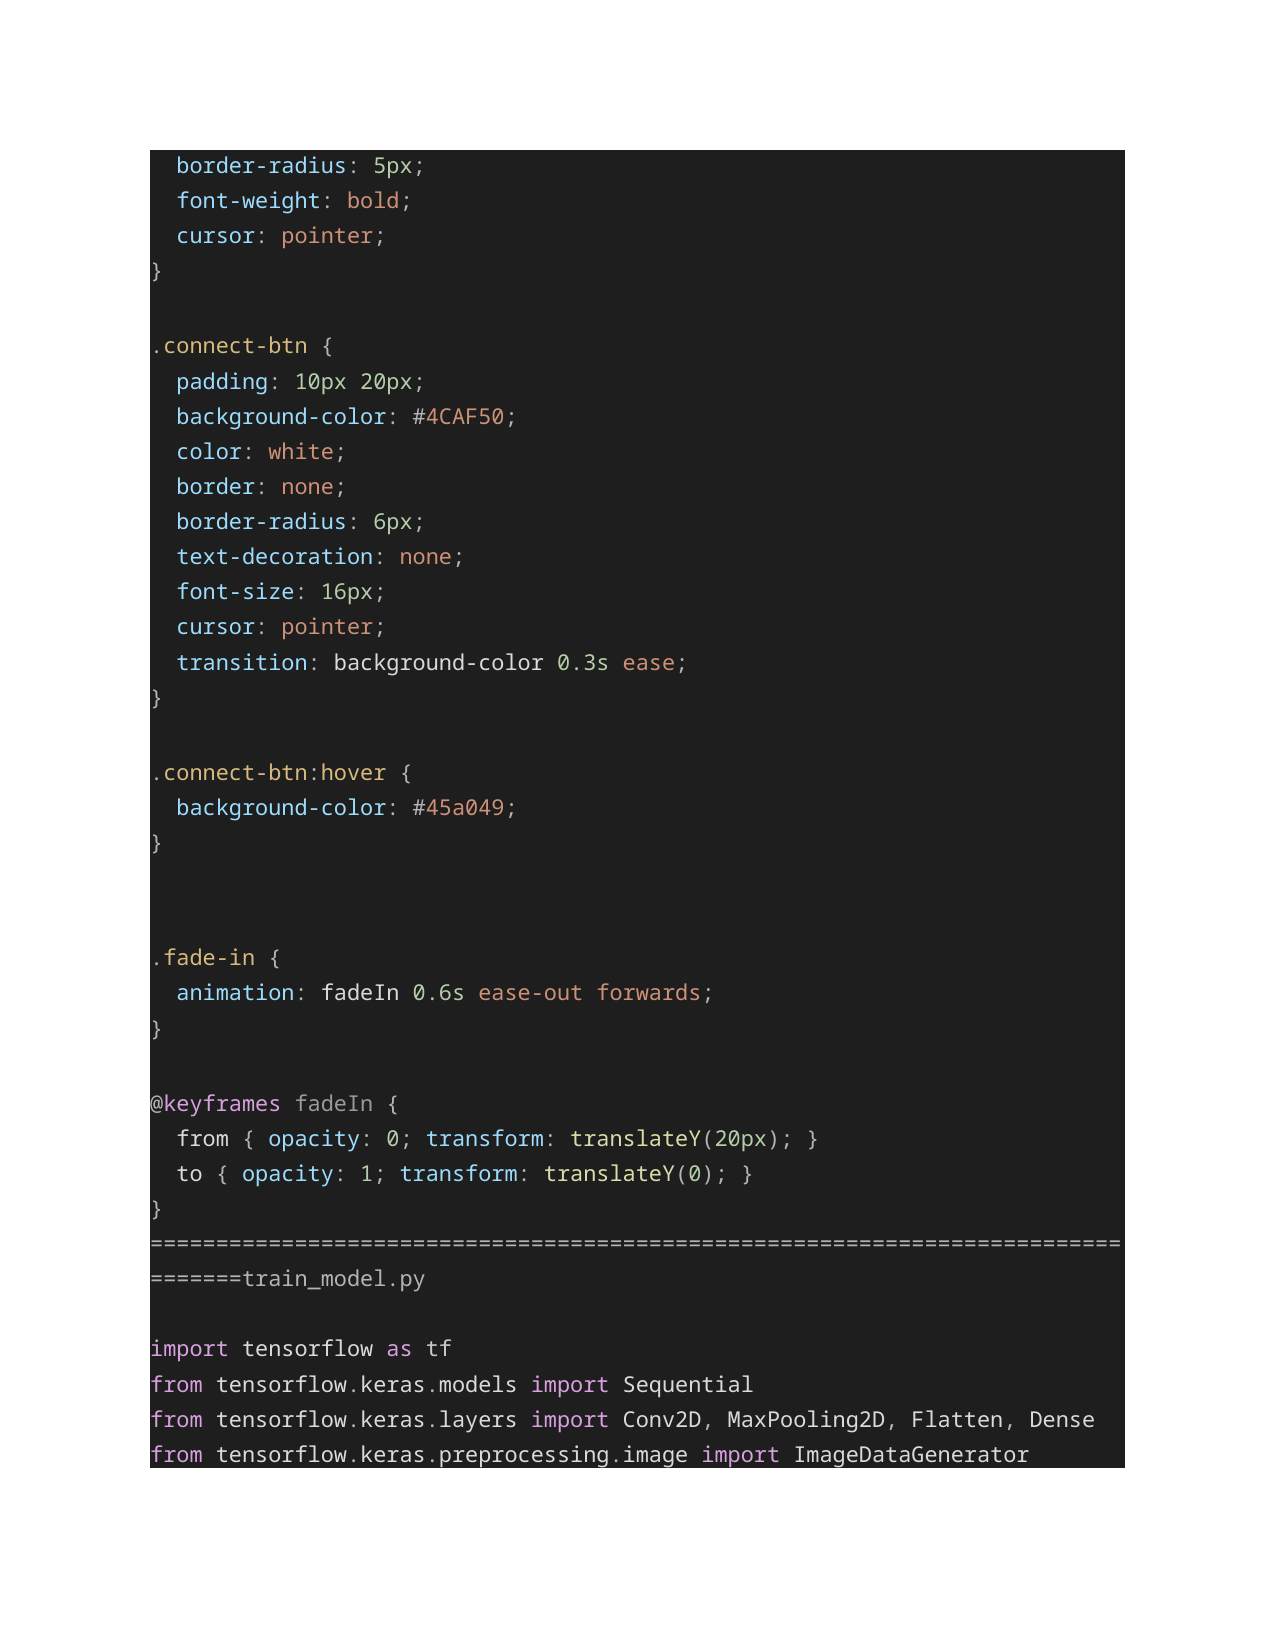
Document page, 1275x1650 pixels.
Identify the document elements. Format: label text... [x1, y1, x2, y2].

text } [150, 1193, 1125, 1223]
text border-radius: 6px; [150, 506, 1125, 536]
text .connect-btn:hover { [150, 757, 1125, 787]
text background-color: #45a049; [150, 792, 1125, 822]
text to { opacity: 1; transform: translateY(0); } [150, 1158, 1125, 1188]
text color: white; [150, 436, 1125, 466]
text border: none; [150, 471, 1125, 501]
text from { opacity: 0; transform: translateY(20px); } [150, 1123, 1125, 1153]
text } [150, 255, 1125, 285]
text animation: fadeIn 0.6s ease-out forwards; [150, 977, 1125, 1007]
text from tensorflow.keras.preprocessing.image import ImageDataGenerator [150, 1439, 1125, 1468]
text } [150, 1012, 1125, 1042]
text cursor: pointer; [150, 220, 1125, 250]
text } [150, 682, 1125, 711]
text font-size: 16px; [150, 576, 1125, 606]
text background-color: #4CAF50; [150, 401, 1125, 431]
text from tensorflow.keras.models import Sequential [150, 1368, 1125, 1398]
text font-weight: bold; [150, 185, 1125, 215]
text cursor: pointer; [150, 611, 1125, 641]
text transition: background-color 0.3s ease; [150, 646, 1125, 676]
text } [150, 827, 1125, 857]
text from tensorflow.keras.layers import Conv2D, MaxPooling2D, Flatten, Dense [150, 1404, 1125, 1433]
text border-radius: 5px; [150, 150, 1125, 180]
text import tensorflow as tf [150, 1333, 1125, 1363]
text =================================================================================train_model.py [150, 1228, 1125, 1293]
text @keyframes fadeIn { [150, 1088, 1125, 1117]
text padding: 10px 20px; [150, 366, 1125, 395]
text .connect-btn { [150, 331, 1125, 360]
text .fade-in { [150, 942, 1125, 972]
text text-decoration: none; [150, 541, 1125, 571]
